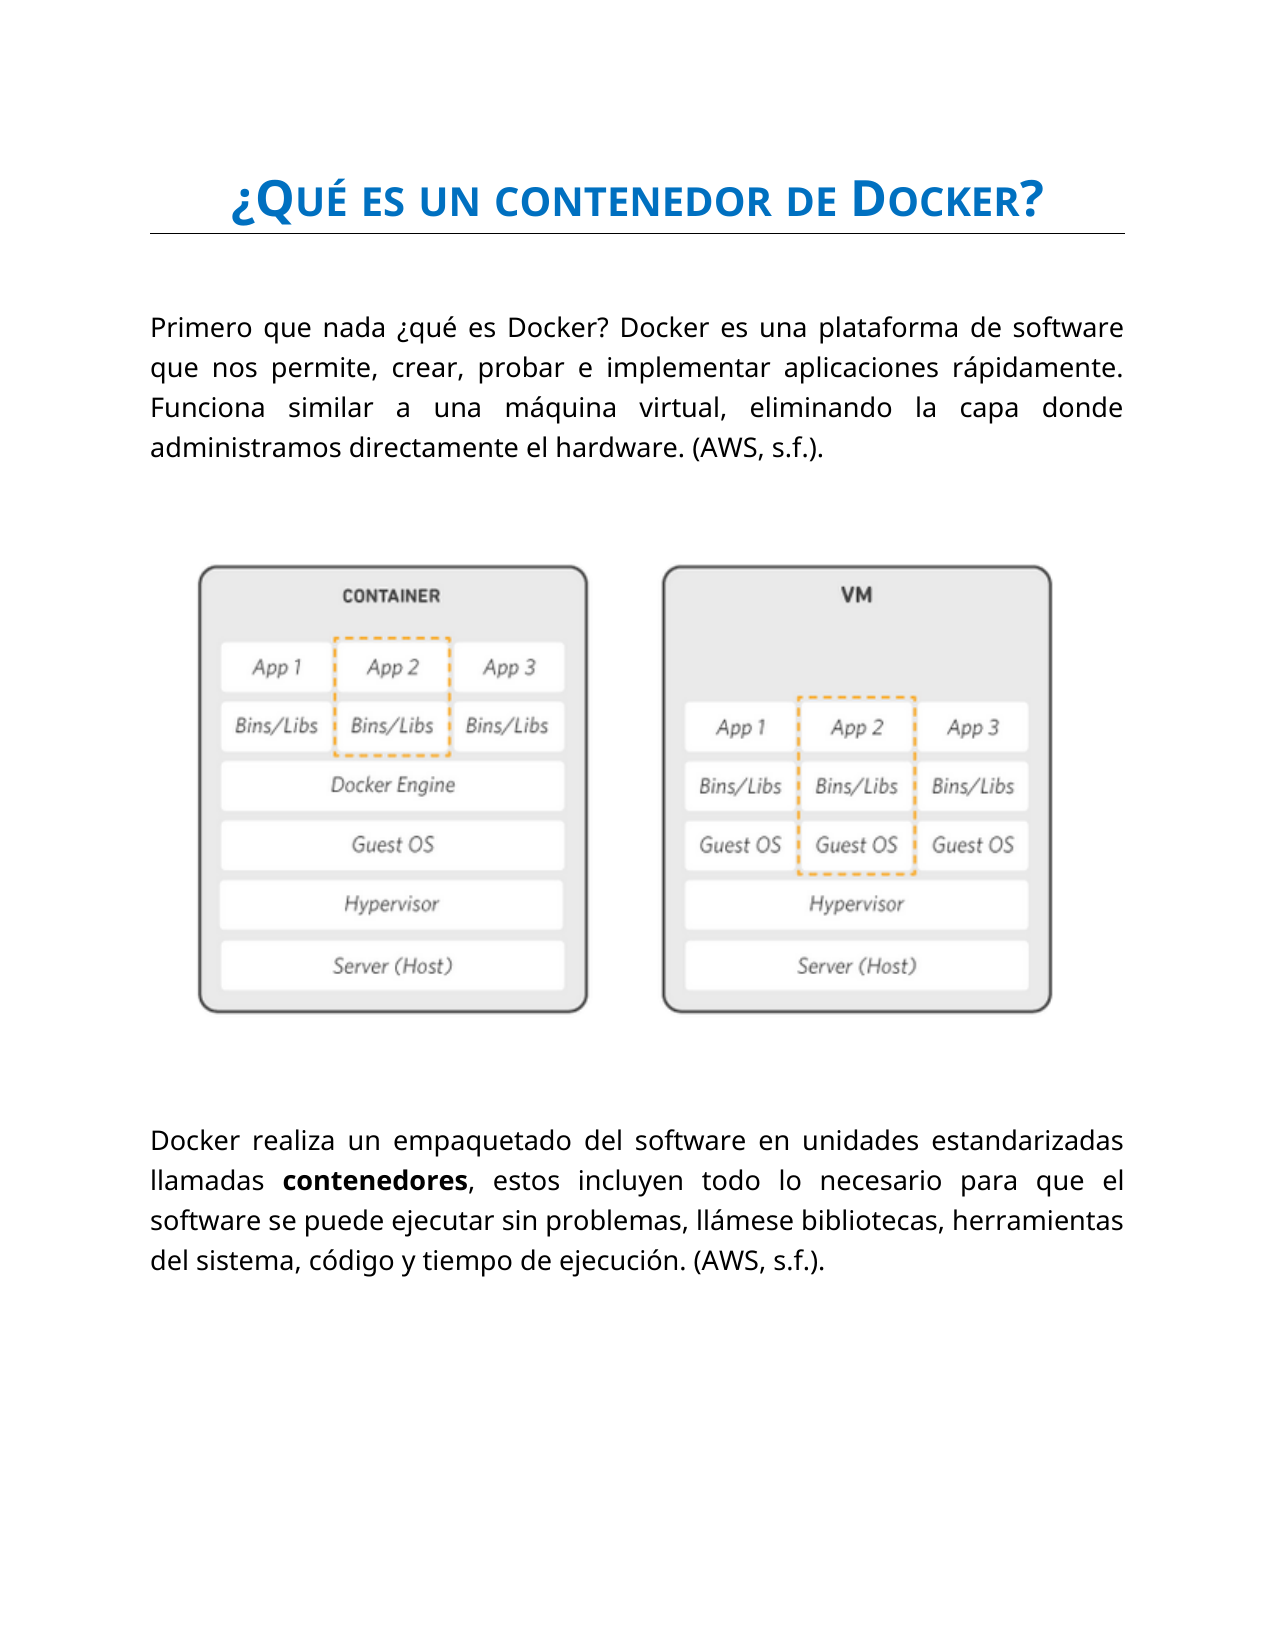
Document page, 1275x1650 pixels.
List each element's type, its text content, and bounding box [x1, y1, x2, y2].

text Primero que nada ¿qué es Docker? Docker es una plataforma de software que nos permite, crear, probar e implementar aplicaciones rápidamente. Funciona similar a una máquina virtual, eliminando la capa donde administramos directamente el hardware. (AWS, s.f.). [150, 309, 1125, 465]
text Docker realiza un empaquetado del software en unidades estandarizadas llamadas contenedores, estos incluyen todo lo necesario para que el software se puede ejecutar sin problemas, llámese bibliotecas, herramientas del sistema, código y tiempo de ejecución. (AWS, s.f.). [150, 1122, 1125, 1278]
picture [164, 541, 1125, 1046]
subtitle ¿Qué es un contenedor de Docker? [150, 162, 1125, 233]
